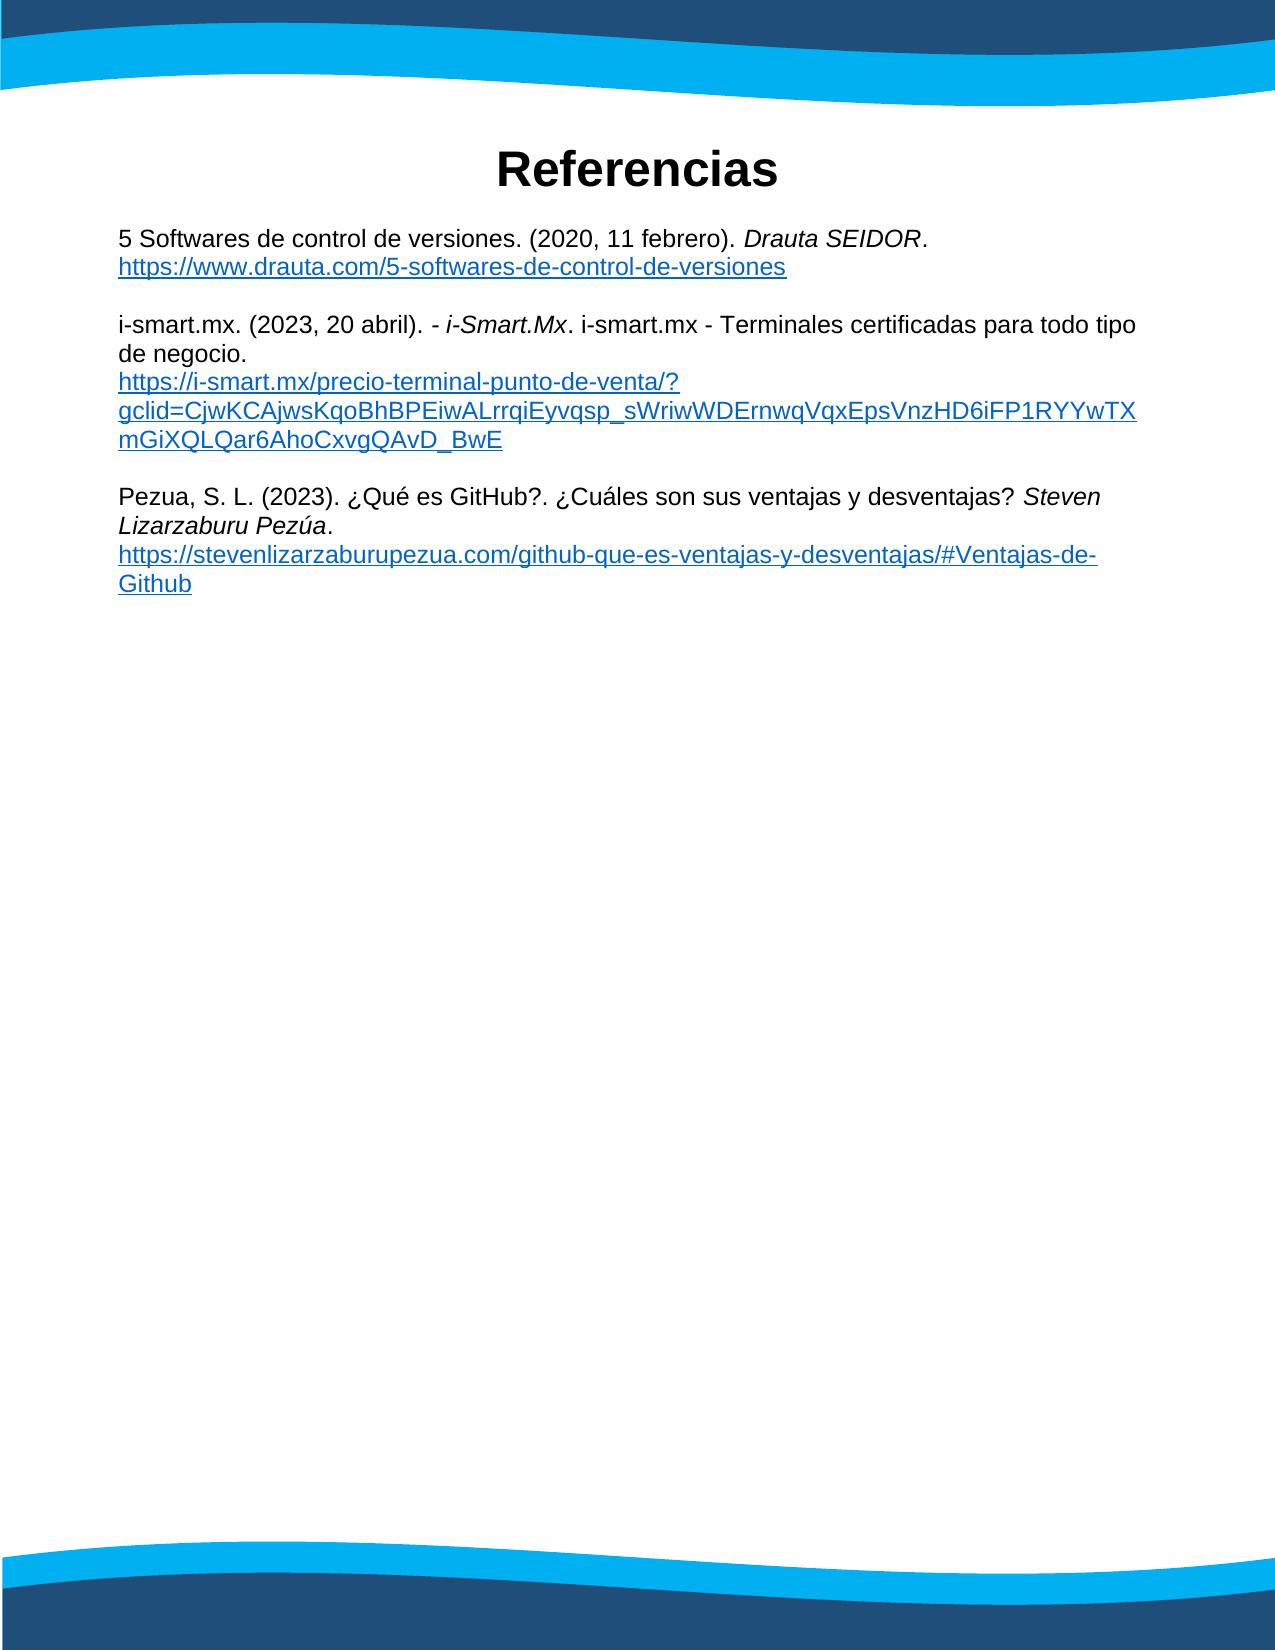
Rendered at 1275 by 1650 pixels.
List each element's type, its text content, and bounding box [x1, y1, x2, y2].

text 5 Softwares de control de versiones. (2020, 11 febrero). Drauta SEIDOR. https://www.drauta.com/5-softwares-de-control-de-versiones [118, 223, 1157, 281]
text i-smart.mx. (2023, 20 abril). - i-Smart.Mx. i-smart.mx - Terminales certificadas para todo tipo de negocio. [118, 310, 1157, 367]
text https://i-smart.mx/precio-terminal-punto-de-venta/?gclid=CjwKCAjwsKqoBhBPEiwALrrqiEyvqsp_sWriwWDErnwqVqxEpsVnzHD6iFP1RYYwTXmGiXQLQar6AhoCxvgQAvD_BwE [118, 367, 1157, 453]
text Pezua, S. L. (2023). ¿Qué es GitHub?. ¿Cuáles son sus ventajas y desventajas? Steven Lizarzaburu Pezúa. [118, 482, 1157, 540]
text https://stevenlizarzaburupezua.com/github-que-es-ventajas-y-desventajas/#Ventajas-de-Github [118, 540, 1157, 597]
text Referencias [118, 140, 1157, 197]
